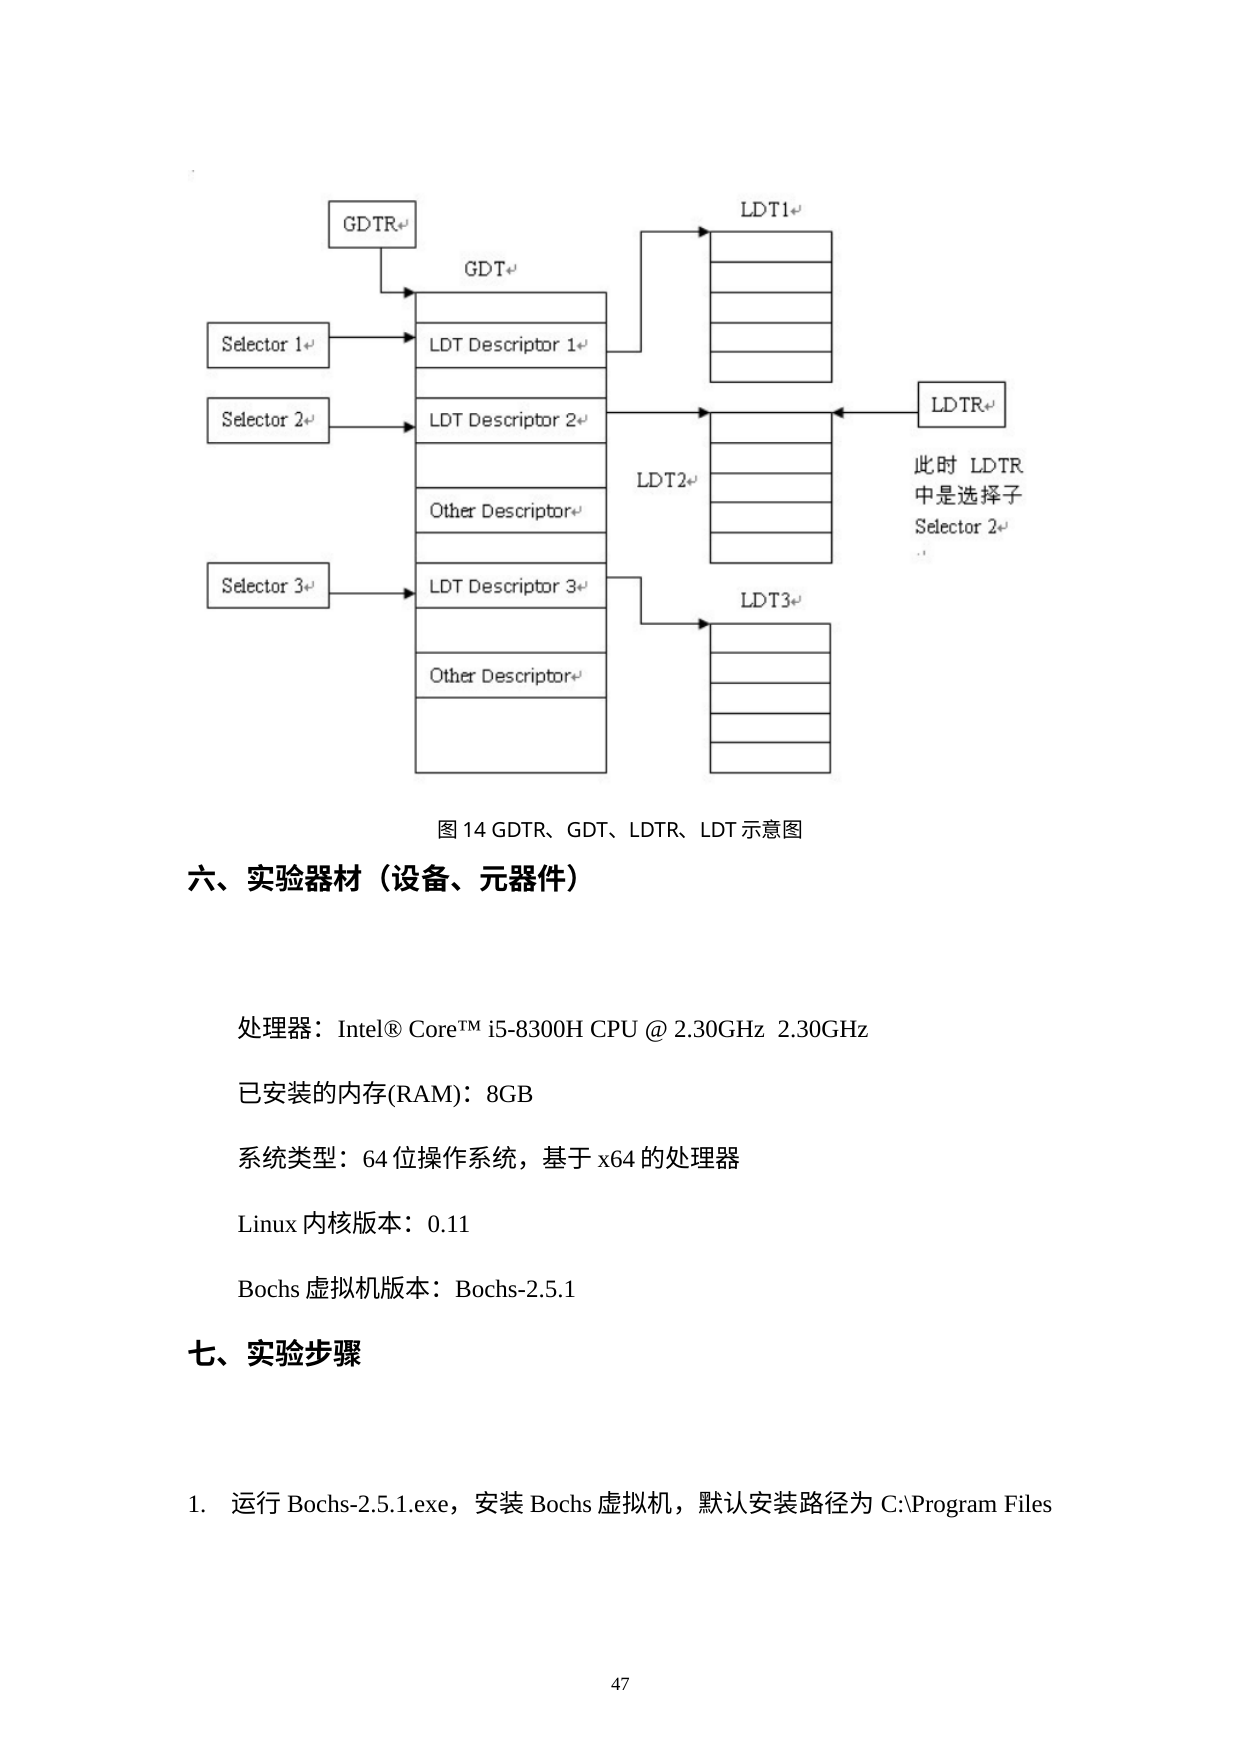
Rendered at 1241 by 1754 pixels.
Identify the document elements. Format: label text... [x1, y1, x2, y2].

text Linux内核版本：0.11 [187, 1189, 1053, 1254]
text 已安装的内存(RAM)：8GB [187, 1059, 1053, 1124]
text 七、实验步骤 [187, 1319, 1053, 1384]
text 处理器：Intel® Core™ i5-8300H CPU @ 2.30GHz 2.30GHz [187, 994, 1053, 1059]
text 系统类型：64位操作系统，基于x64的处理器 [187, 1124, 1053, 1189]
picture [187, 162, 1053, 795]
text 六、实验器材（设备、元器件） [187, 844, 1053, 909]
text Bochs虚拟机版本：Bochs-2.5.1 [187, 1254, 1053, 1319]
text 图14 GDTR、GDT、LDTR、LDT示意图 [187, 812, 1053, 844]
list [187, 1469, 1053, 1534]
